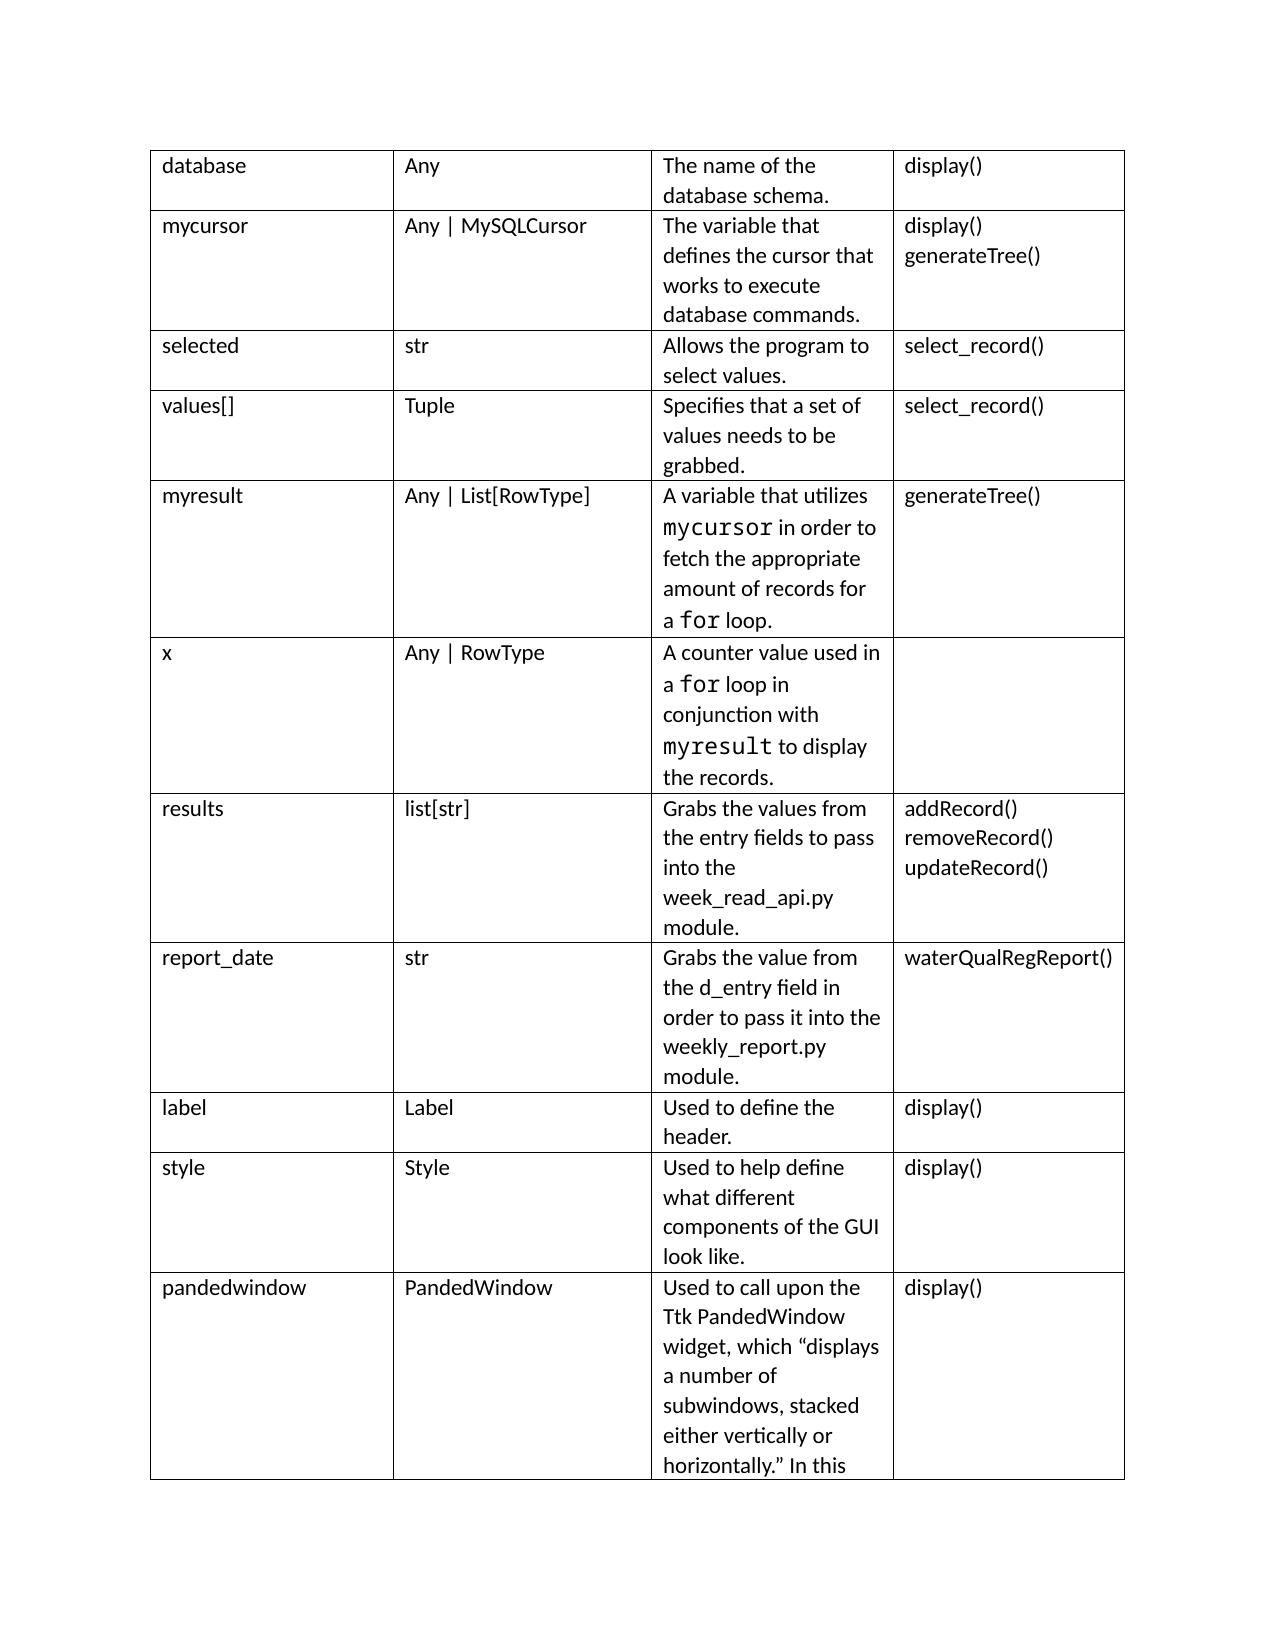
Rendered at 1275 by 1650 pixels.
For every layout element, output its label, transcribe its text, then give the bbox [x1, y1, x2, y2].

table_cell style [151, 1153, 393, 1272]
table_cell display() [894, 1273, 1124, 1479]
table_cell Allows the program to select values. [652, 331, 893, 390]
table_cell Label [394, 1093, 651, 1152]
table_cell str [394, 331, 651, 390]
table_cell Used to define the header. [652, 1093, 893, 1152]
table_cell Style [394, 1153, 651, 1272]
table_cell [894, 638, 1124, 793]
table_cell Grabs the values from the entry fields to pass into the week_read_api.py module. [652, 794, 893, 942]
table_cell The variable that defines the cursor that works to execute database commands. [652, 211, 893, 330]
table_cell results [151, 794, 393, 942]
table_cell values[] [151, 391, 393, 480]
table_cell selected [151, 331, 393, 390]
table_cell database [151, 151, 393, 210]
table_cell display() [894, 1153, 1124, 1272]
table_cell PandedWindow [394, 1273, 651, 1479]
table_cell list[str] [394, 794, 651, 942]
table_cell Any | MySQLCursor [394, 211, 651, 330]
table_cell label [151, 1093, 393, 1152]
table_cell waterQualRegReport() [894, 943, 1124, 1092]
table_cell display() generateTree() [894, 211, 1124, 330]
table_cell display() [894, 1093, 1124, 1152]
table_cell report_date [151, 943, 393, 1092]
table_cell Specifies that a set of values needs to be grabbed. [652, 391, 893, 480]
table_cell mycursor [151, 211, 393, 330]
table_cell Grabs the value from the d_entry field in order to pass it into the weekly_report.py module. [652, 943, 893, 1092]
table_cell select_record() [894, 331, 1124, 390]
table_cell display() [894, 151, 1124, 210]
table_cell Any | List[RowType] [394, 481, 651, 637]
table_cell Tuple [394, 391, 651, 480]
table_cell A variable that utilizes mycursor in order to fetch the appropriate amount of records for a for loop. [652, 481, 893, 637]
table_cell Any | RowType [394, 638, 651, 793]
table_cell Any [394, 151, 651, 210]
table_cell Used to help define what different components of the GUI look like. [652, 1153, 893, 1272]
table_cell generateTree() [894, 481, 1124, 637]
table_cell pandedwindow [151, 1273, 393, 1479]
table_cell x [151, 638, 393, 793]
table_cell str [394, 943, 651, 1092]
table_cell select_record() [894, 391, 1124, 480]
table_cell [652, 1273, 893, 1479]
table_cell myresult [151, 481, 393, 637]
table_cell A counter value used in a for loop in conjunction with myresult to display the records. [652, 638, 893, 793]
table_cell addRecord() removeRecord() updateRecord() [894, 794, 1124, 942]
table_cell The name of the database schema. [652, 151, 893, 210]
